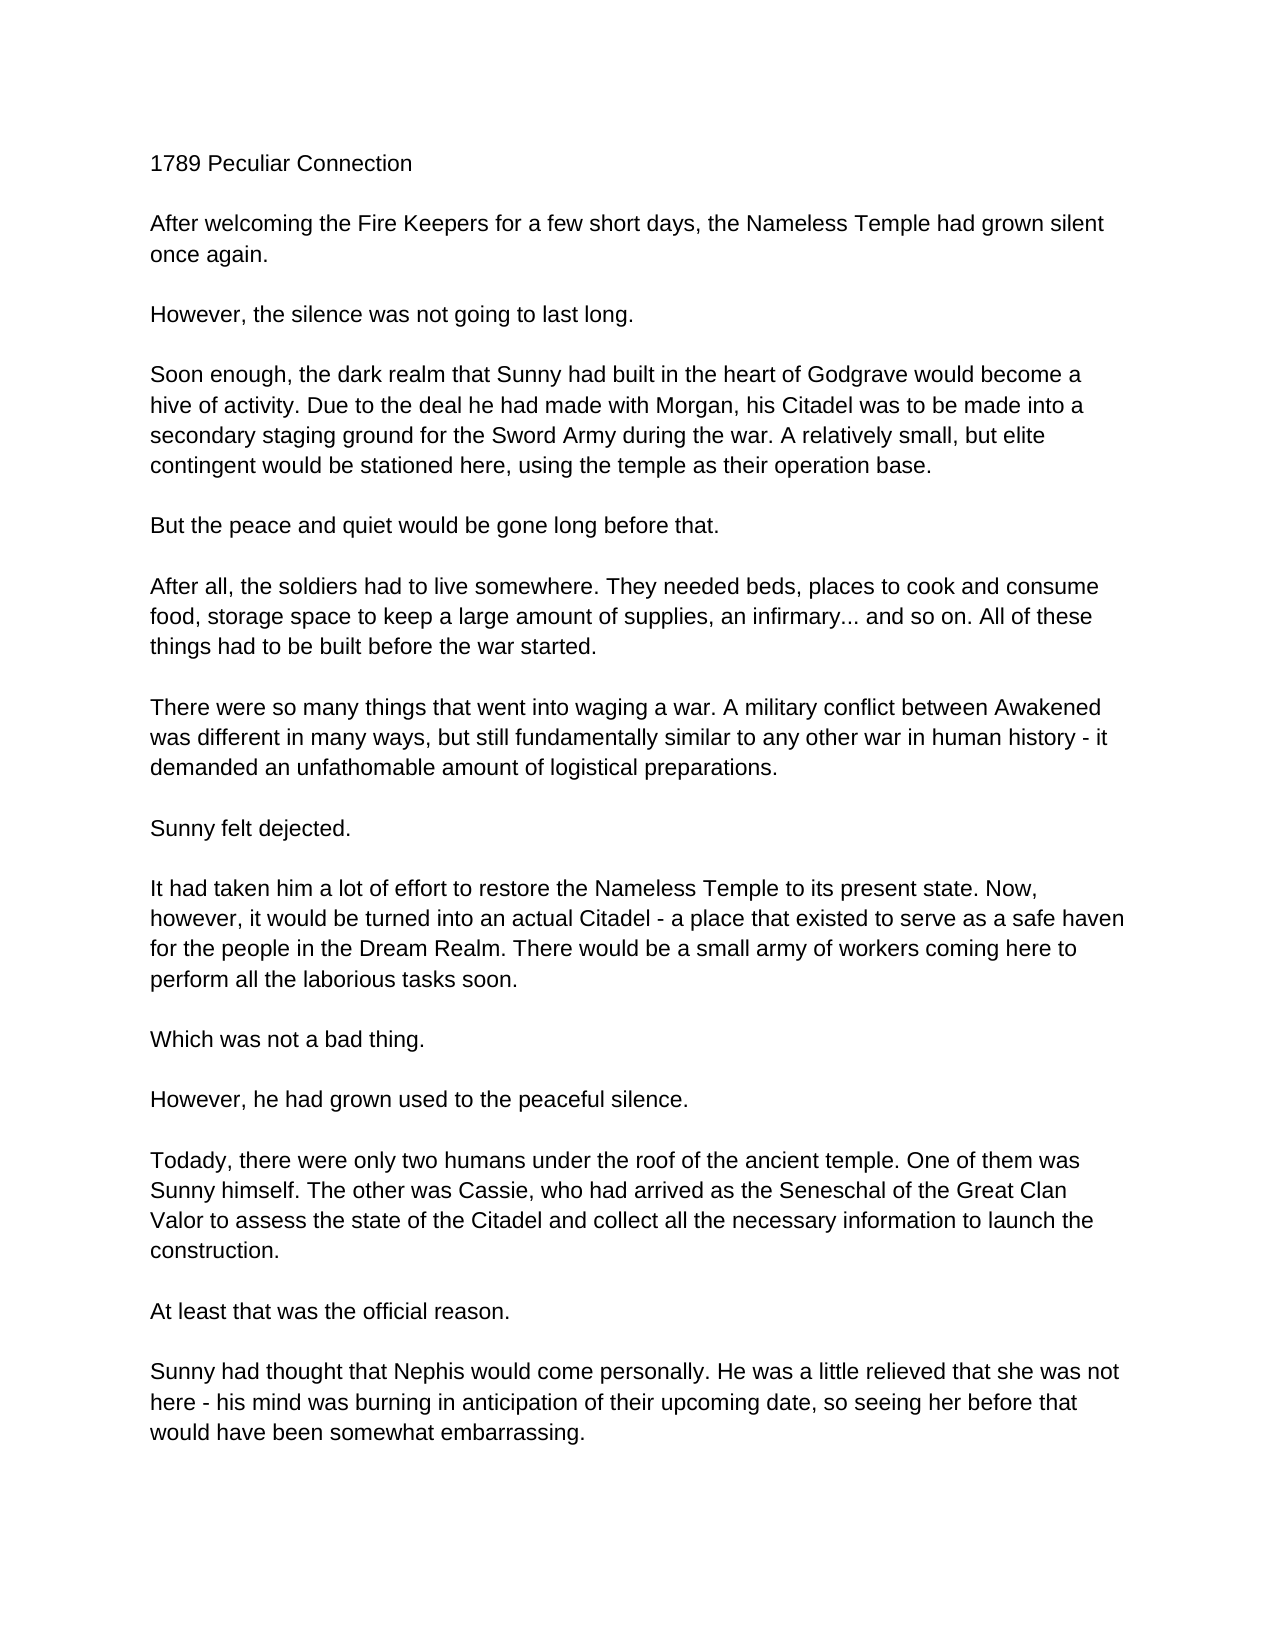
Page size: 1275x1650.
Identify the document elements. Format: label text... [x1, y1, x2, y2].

text After all, the soldiers had to live somewhere. They needed beds, places to cook and consume food, storage space to keep a large amount of supplies, an infirmary... and so on. All of these things had to be built before the war started. [150, 573, 1125, 660]
text At least that was the official reason. [150, 1298, 1125, 1324]
text Sunny had thought that Nephis would come personally. He was a little relieved that she was not here - his mind was burning in anticipation of their upcoming date, so seeing her before that would have been somewhat embarrassing. [150, 1358, 1125, 1445]
text But the peace and quiet would be gone long before that. [150, 512, 1125, 539]
text Sunny felt dejected. [150, 814, 1125, 841]
text There were so many things that went into waging a war. A military conflict between Awakened was different in many ways, but still fundamentally similar to any other war in human history - it demanded an unfathomable amount of logistical preparations. [150, 694, 1125, 781]
text Todady, there were only two humans under the roof of the ancient temple. One of them was Sunny himself. The other was Cassie, who had arrived as the Seneschal of the Great Clan Valor to assess the state of the Citadel and collect all the necessary information to launch the construction. [150, 1147, 1125, 1264]
text It had taken him a lot of effort to restore the Nameless Temple to its present state. Now, however, it would be turned into an actual Citadel - a place that existed to serve as a safe haven for the people in the Dream Realm. There would be a small army of workers coming here to perform all the laborious tasks soon. [150, 875, 1125, 992]
text 1789 Peculiar Connection [150, 150, 1125, 176]
text Soon enough, the dark realm that Sunny had built in the heart of Godgrave would become a hive of activity. Due to the deal he had made with Morgan, his Citadel was to be made into a secondary staging ground for the Sword Army during the war. A relatively small, but elite contingent would be stationed here, using the temple as their operation base. [150, 361, 1125, 478]
text After welcoming the Fire Keepers for a few short days, the Nameless Temple had grown silent once again. [150, 210, 1125, 267]
text However, he had grown used to the peaceful silence. [150, 1086, 1125, 1113]
text Which was not a bad thing. [150, 1026, 1125, 1052]
text However, the silence was not going to last long. [150, 301, 1125, 327]
